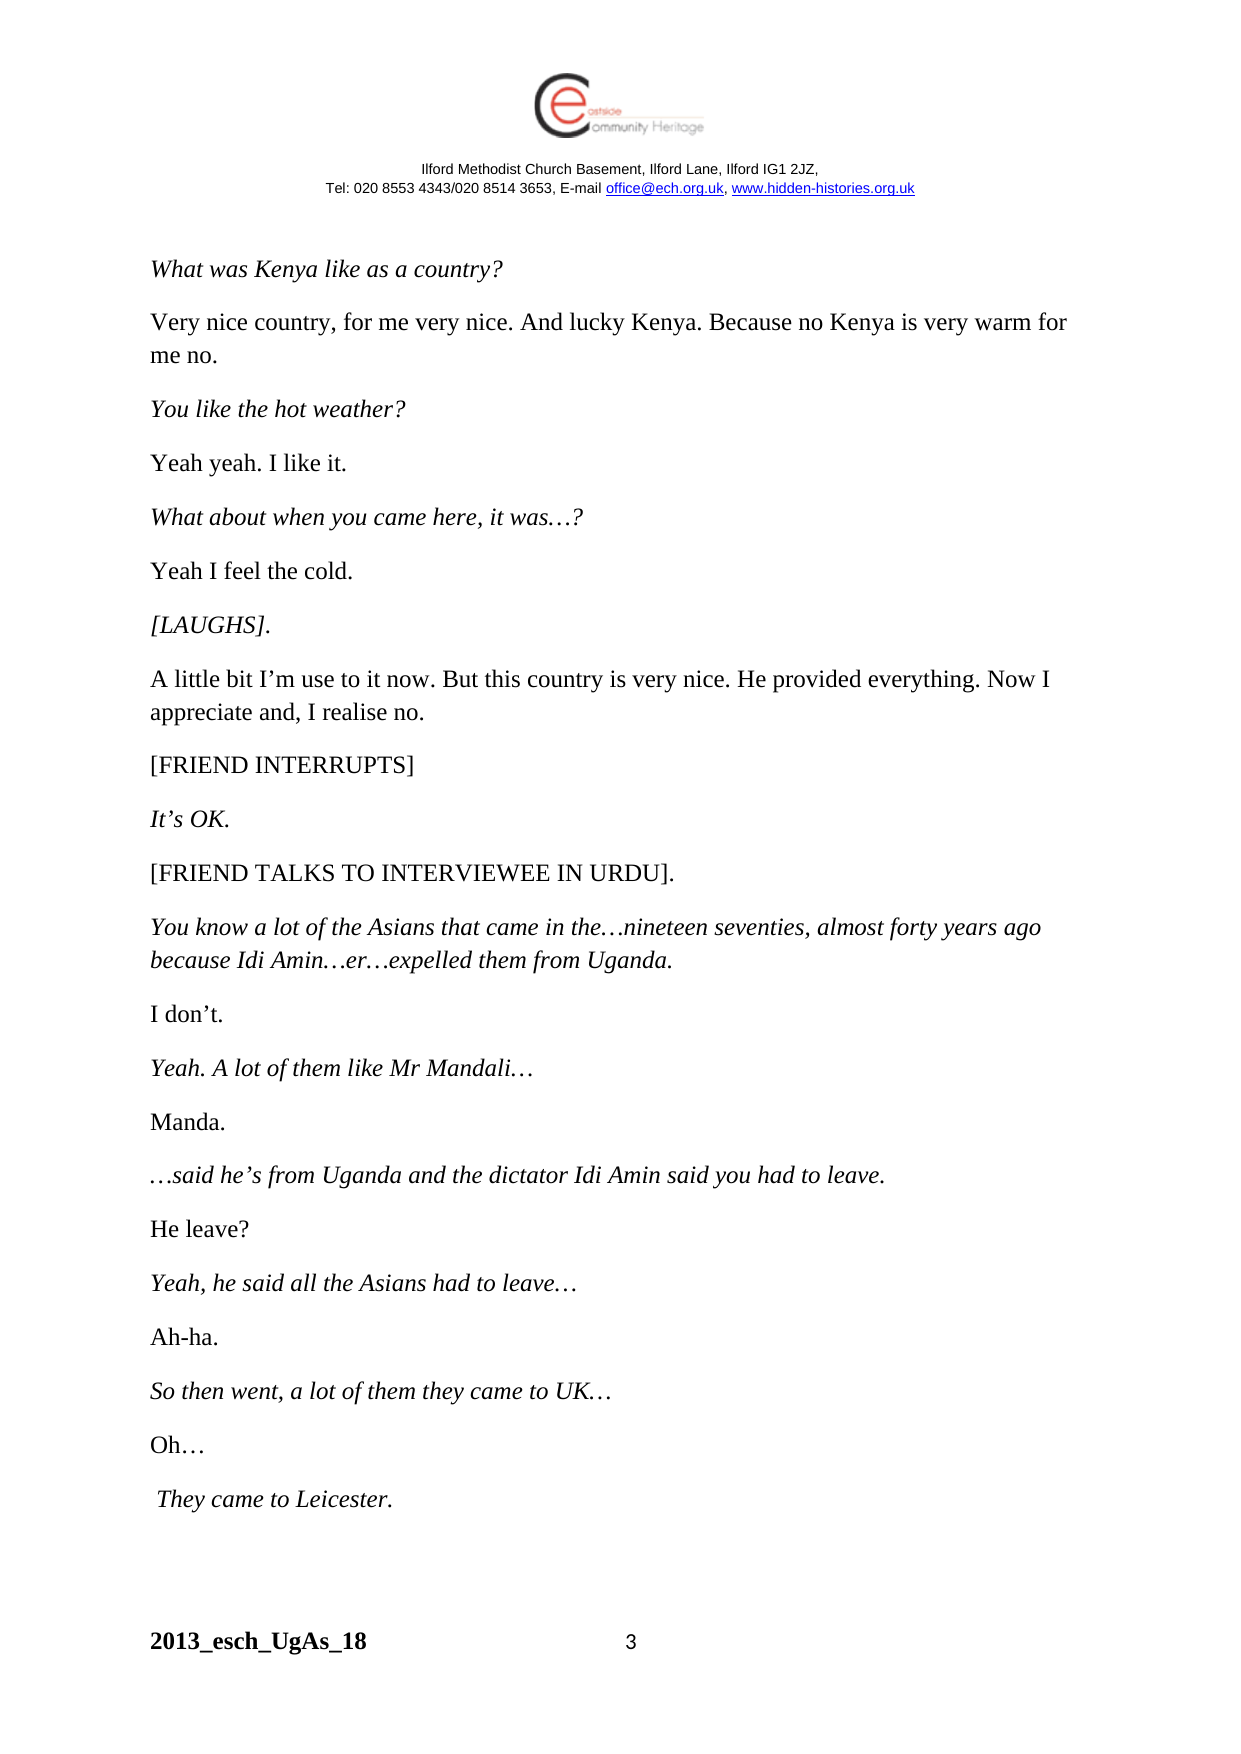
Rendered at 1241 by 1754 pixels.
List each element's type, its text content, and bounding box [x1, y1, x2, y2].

text Ah-ha. [150, 1322, 1090, 1351]
picture [534, 73, 706, 138]
text You know a lot of the Asians that came in the…nineteen seventies, almost forty years ago because Idi Amin…er…expelled them from Uganda. [150, 912, 1090, 974]
text Oh… [150, 1430, 1090, 1458]
text Yeah yeah. I like it. [150, 448, 1090, 477]
text They came to Leicester. [150, 1484, 1090, 1512]
text I don’t. [150, 999, 1090, 1028]
text [FRIEND INTERRUPTS] [150, 751, 1090, 779]
text …said he’s from Uganda and the dictator Idi Amin said you had to leave. [150, 1161, 1090, 1189]
text You like the hot weather? [150, 394, 1090, 423]
text Yeah I feel the cold. [150, 556, 1090, 585]
text A little bit I’m use to it now. But this country is very nice. He provided everything. Now I appreciate and, I realise no. [150, 664, 1090, 725]
text Very nice country, for me very nice. And lucky Kenya. Because no Kenya is very warm for me no. [150, 307, 1090, 369]
text So then went, a lot of them they came to UK… [150, 1376, 1090, 1405]
text Manda. [150, 1107, 1090, 1135]
text He leave? [150, 1214, 1090, 1243]
text What about when you came here, it was…? [150, 502, 1090, 531]
text [LAUGHS]. [150, 610, 1090, 638]
text [FRIEND TALKS TO INTERVIEWEE IN URDU]. [150, 858, 1090, 887]
text What was Kenya like as a country? [150, 254, 1090, 282]
text Yeah. A lot of them like Mr Mandali… [150, 1053, 1090, 1082]
text Yeah, he said all the Asians had to leave… [150, 1268, 1090, 1297]
text It’s OK. [150, 804, 1090, 833]
